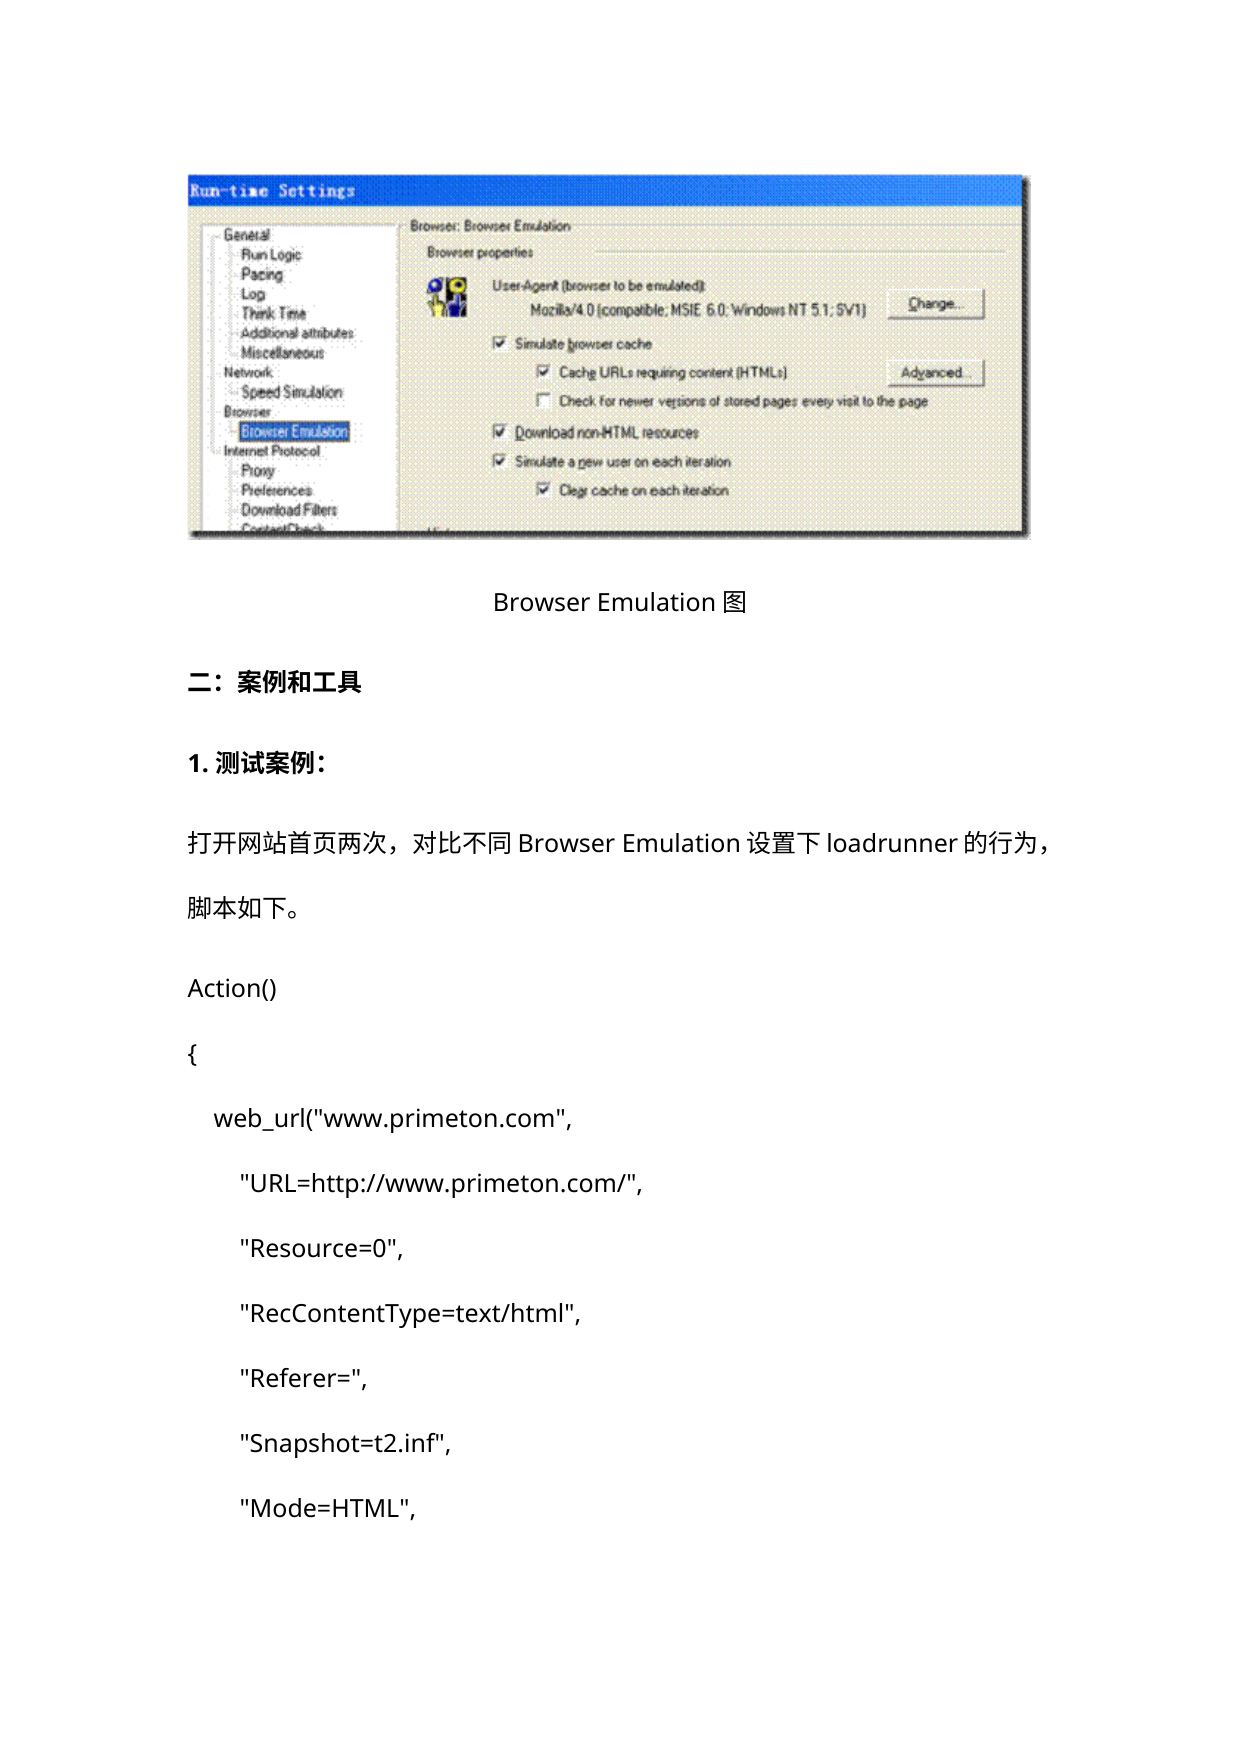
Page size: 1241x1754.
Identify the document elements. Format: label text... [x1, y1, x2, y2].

text Action() [187, 955, 1053, 1020]
text web_url("www.primeton.com", [187, 1085, 1053, 1150]
picture [187, 174, 1031, 540]
text "Referer=", [187, 1345, 1053, 1410]
text "Mode=HTML", [187, 1475, 1053, 1540]
text 打开网站首页两次，对比不同Browser Emulation设置下loadrunner的行为，脚本如下。 [187, 809, 1053, 939]
text "Resource=0", [187, 1215, 1053, 1280]
text "RecContentType=text/html", [187, 1280, 1053, 1345]
text "URL=http://www.primeton.com/", [187, 1150, 1053, 1215]
text { [187, 1020, 1053, 1085]
text 二：案例和工具 [187, 648, 1053, 713]
text Browser Emulation 图 [187, 568, 1053, 633]
text "Snapshot=t2.inf", [187, 1410, 1053, 1475]
text 1. 测试案例： [187, 729, 1053, 794]
